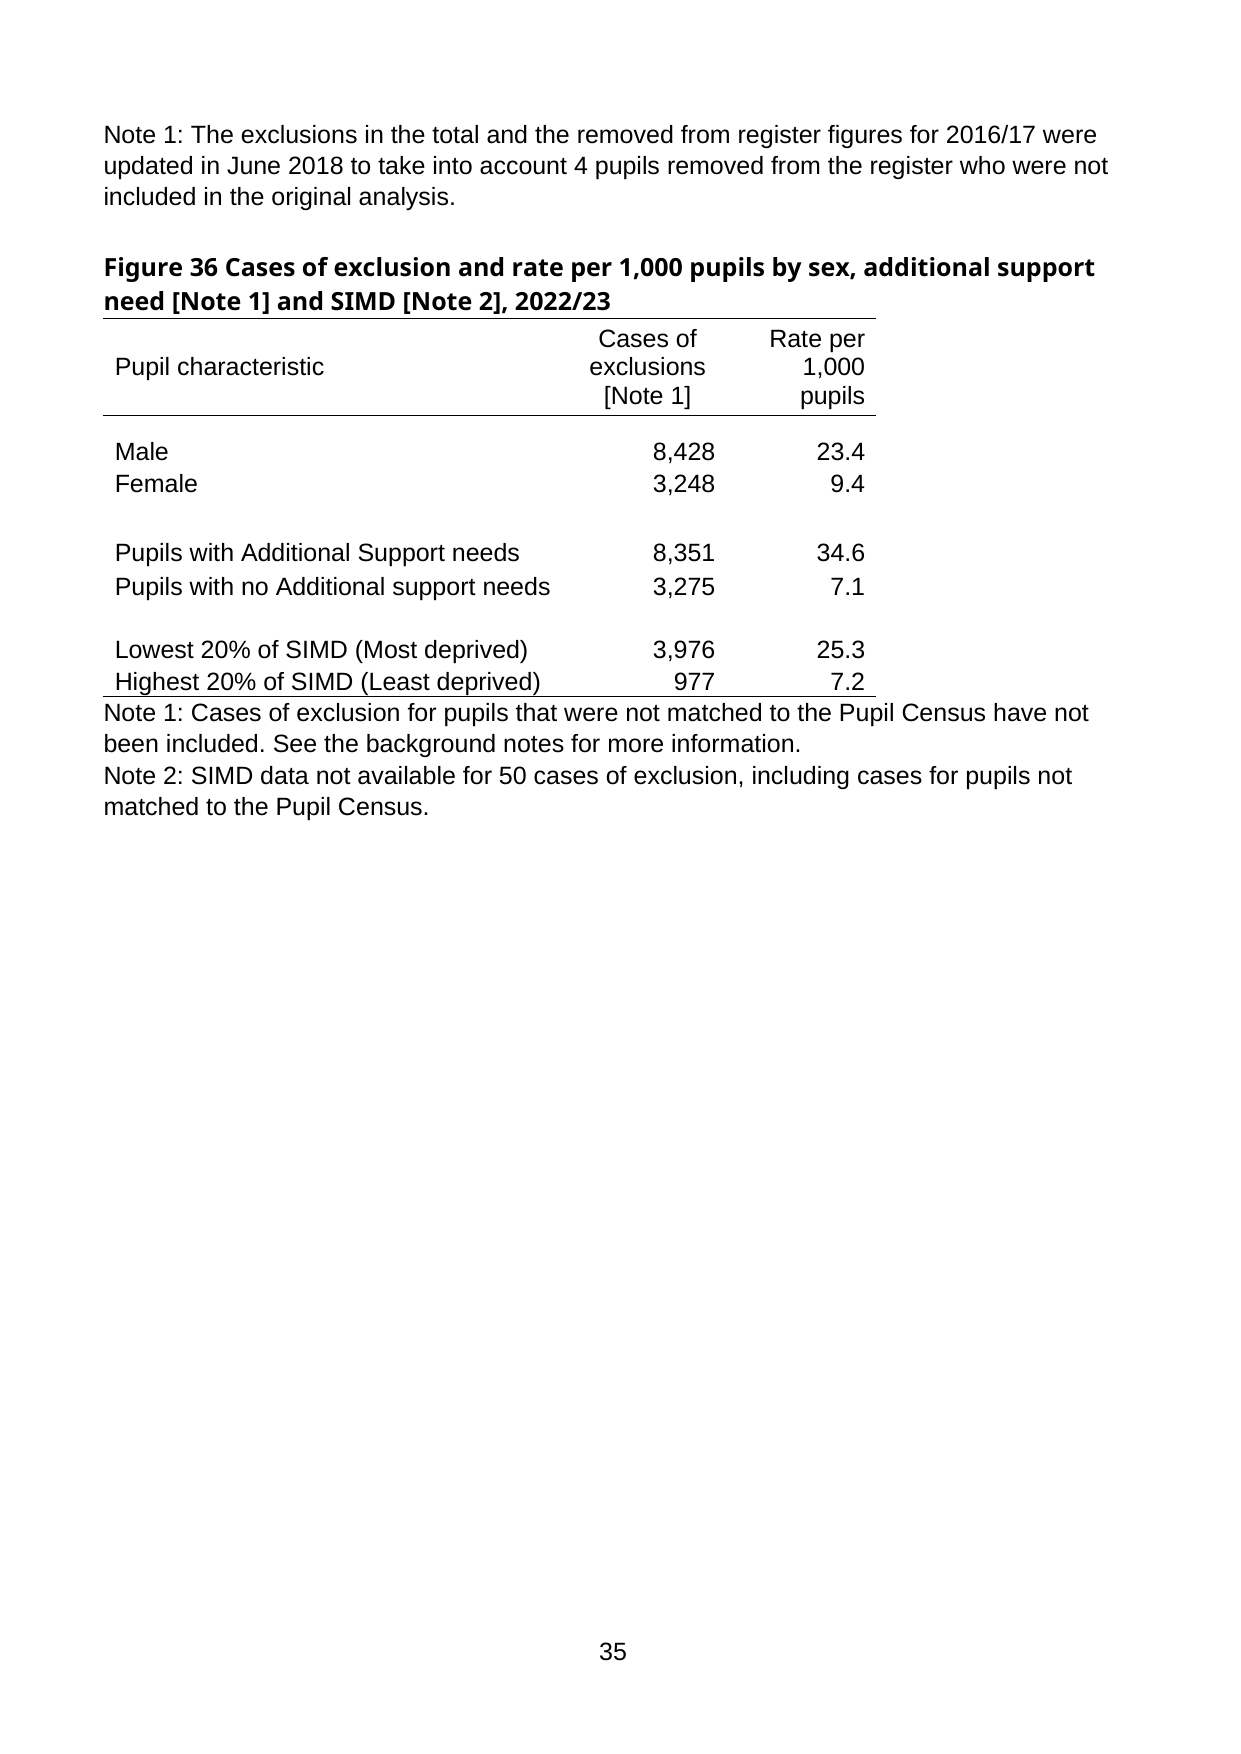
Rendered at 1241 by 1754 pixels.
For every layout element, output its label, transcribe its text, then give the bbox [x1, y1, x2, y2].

text Note 1: The exclusions in the total and the removed from register figures for 2016/17 were updated in June 2018 to take into account 4 pupils removed from the register who were not included in the original analysis. [103, 118, 1122, 212]
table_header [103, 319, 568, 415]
text Figure 36 Cases of exclusion and rate per 1,000 pupils by sex, additional support need [Note 1] and SIMD [Note 2], 2022/23 [103, 249, 1122, 317]
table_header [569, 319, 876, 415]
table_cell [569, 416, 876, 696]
text Note 2: SIMD data not available for 50 cases of exclusion, including cases for pupils not matched to the Pupil Census. [103, 759, 1122, 822]
text Note 1: Cases of exclusion for pupils that were not matched to the Pupil Census have not been included. See the background notes for more information. [103, 697, 1122, 759]
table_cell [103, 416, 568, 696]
